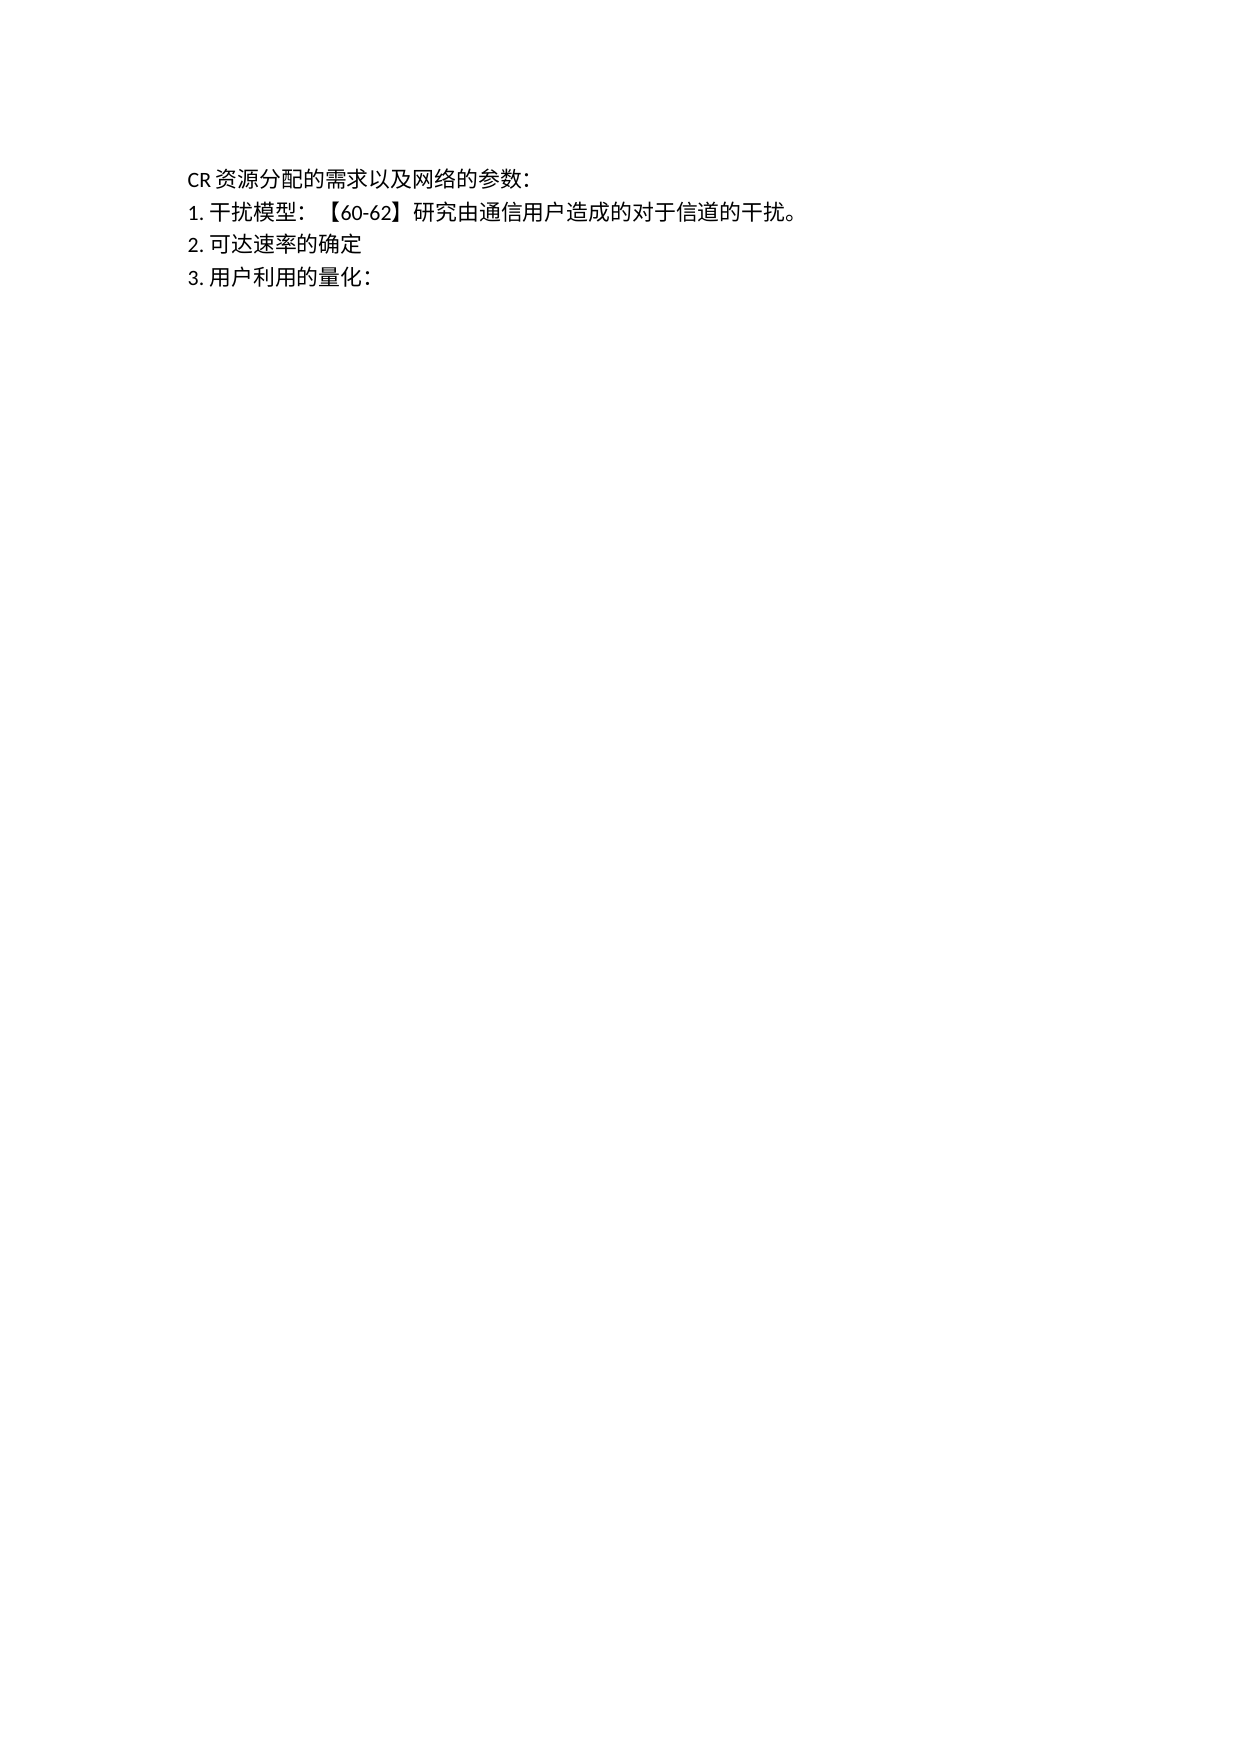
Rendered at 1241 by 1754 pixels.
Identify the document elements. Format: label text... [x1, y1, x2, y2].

text 2. 可达速率的确定 [187, 227, 1053, 259]
text 3. 用户利用的量化： [187, 259, 1053, 292]
text CR资源分配的需求以及网络的参数： [187, 162, 1053, 194]
text 1. 干扰模型：【60-62】研究由通信用户造成的对于信道的干扰。 [187, 194, 1053, 227]
